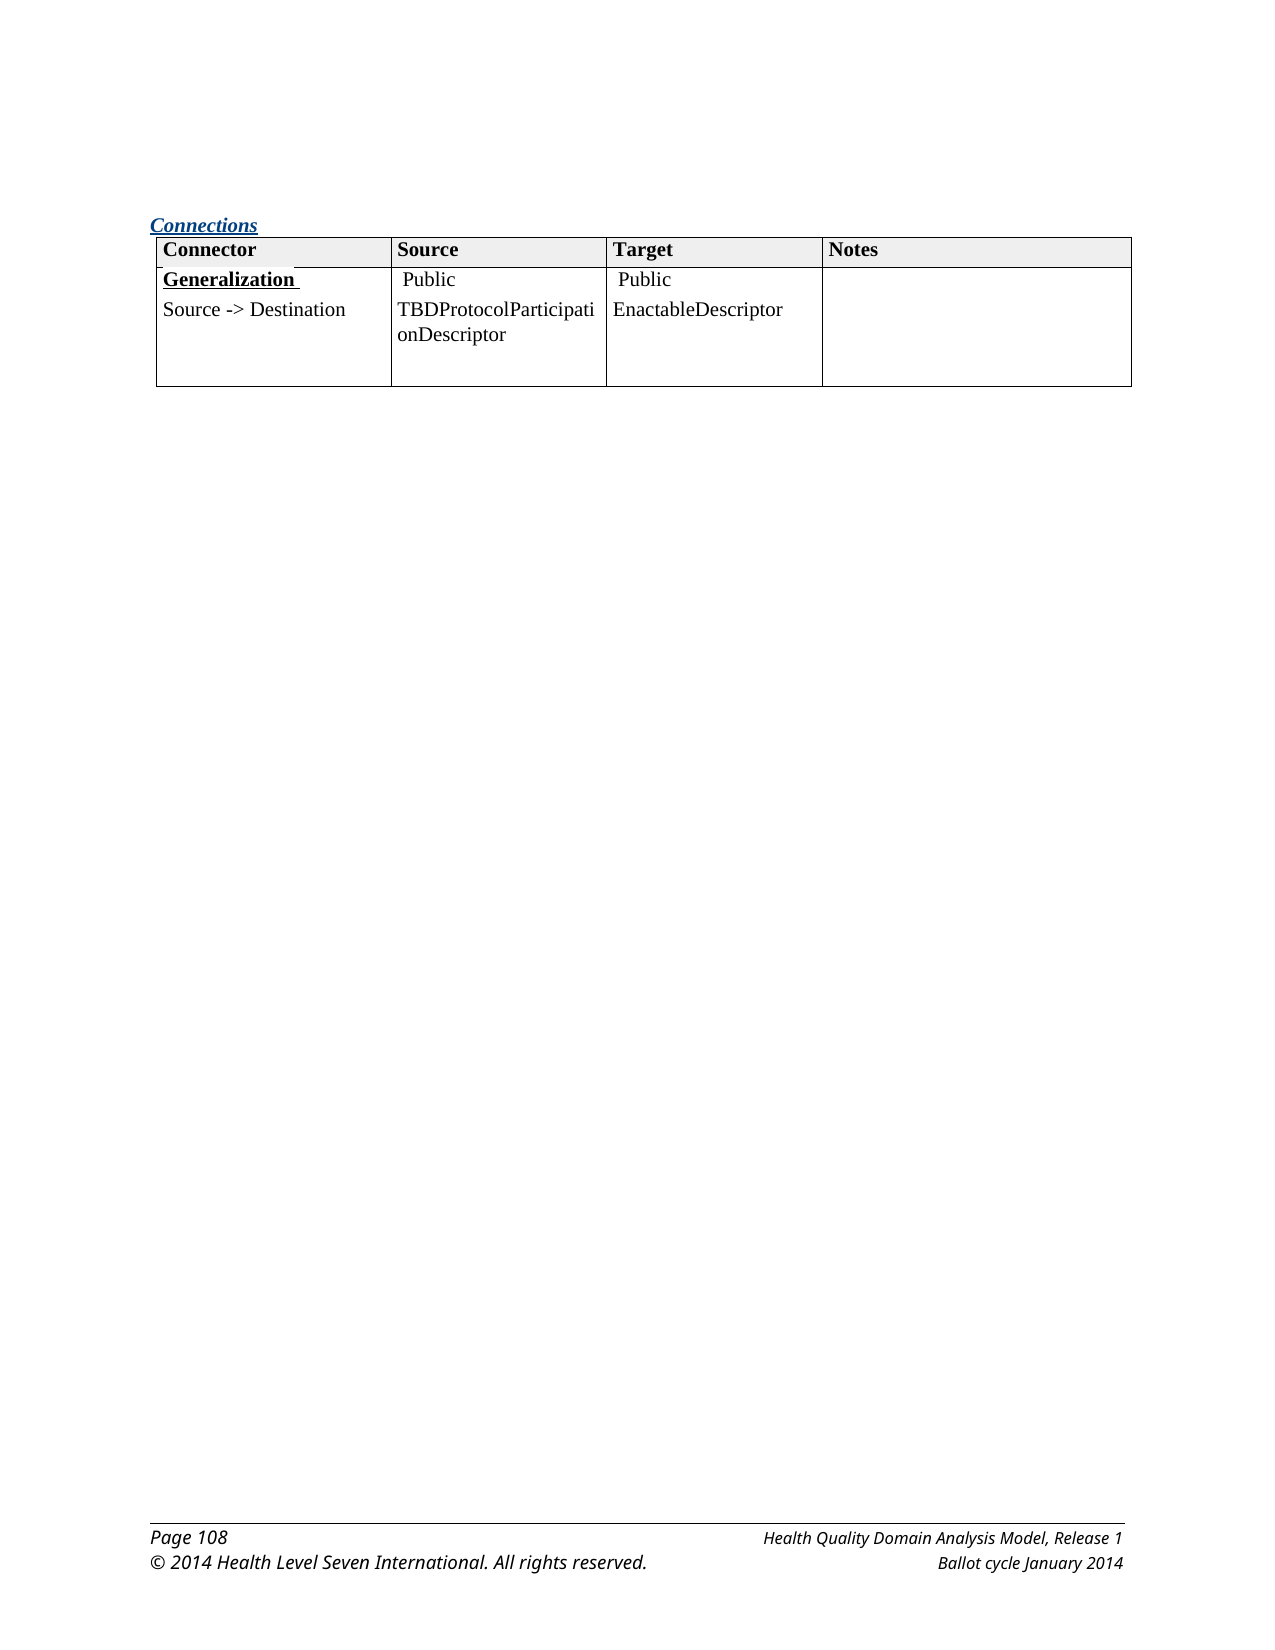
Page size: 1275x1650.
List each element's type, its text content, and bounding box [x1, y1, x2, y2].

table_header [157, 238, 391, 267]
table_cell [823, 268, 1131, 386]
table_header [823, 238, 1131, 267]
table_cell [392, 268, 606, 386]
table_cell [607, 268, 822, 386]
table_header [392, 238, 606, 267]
list Connections [150, 212, 1125, 237]
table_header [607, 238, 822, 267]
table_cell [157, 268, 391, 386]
